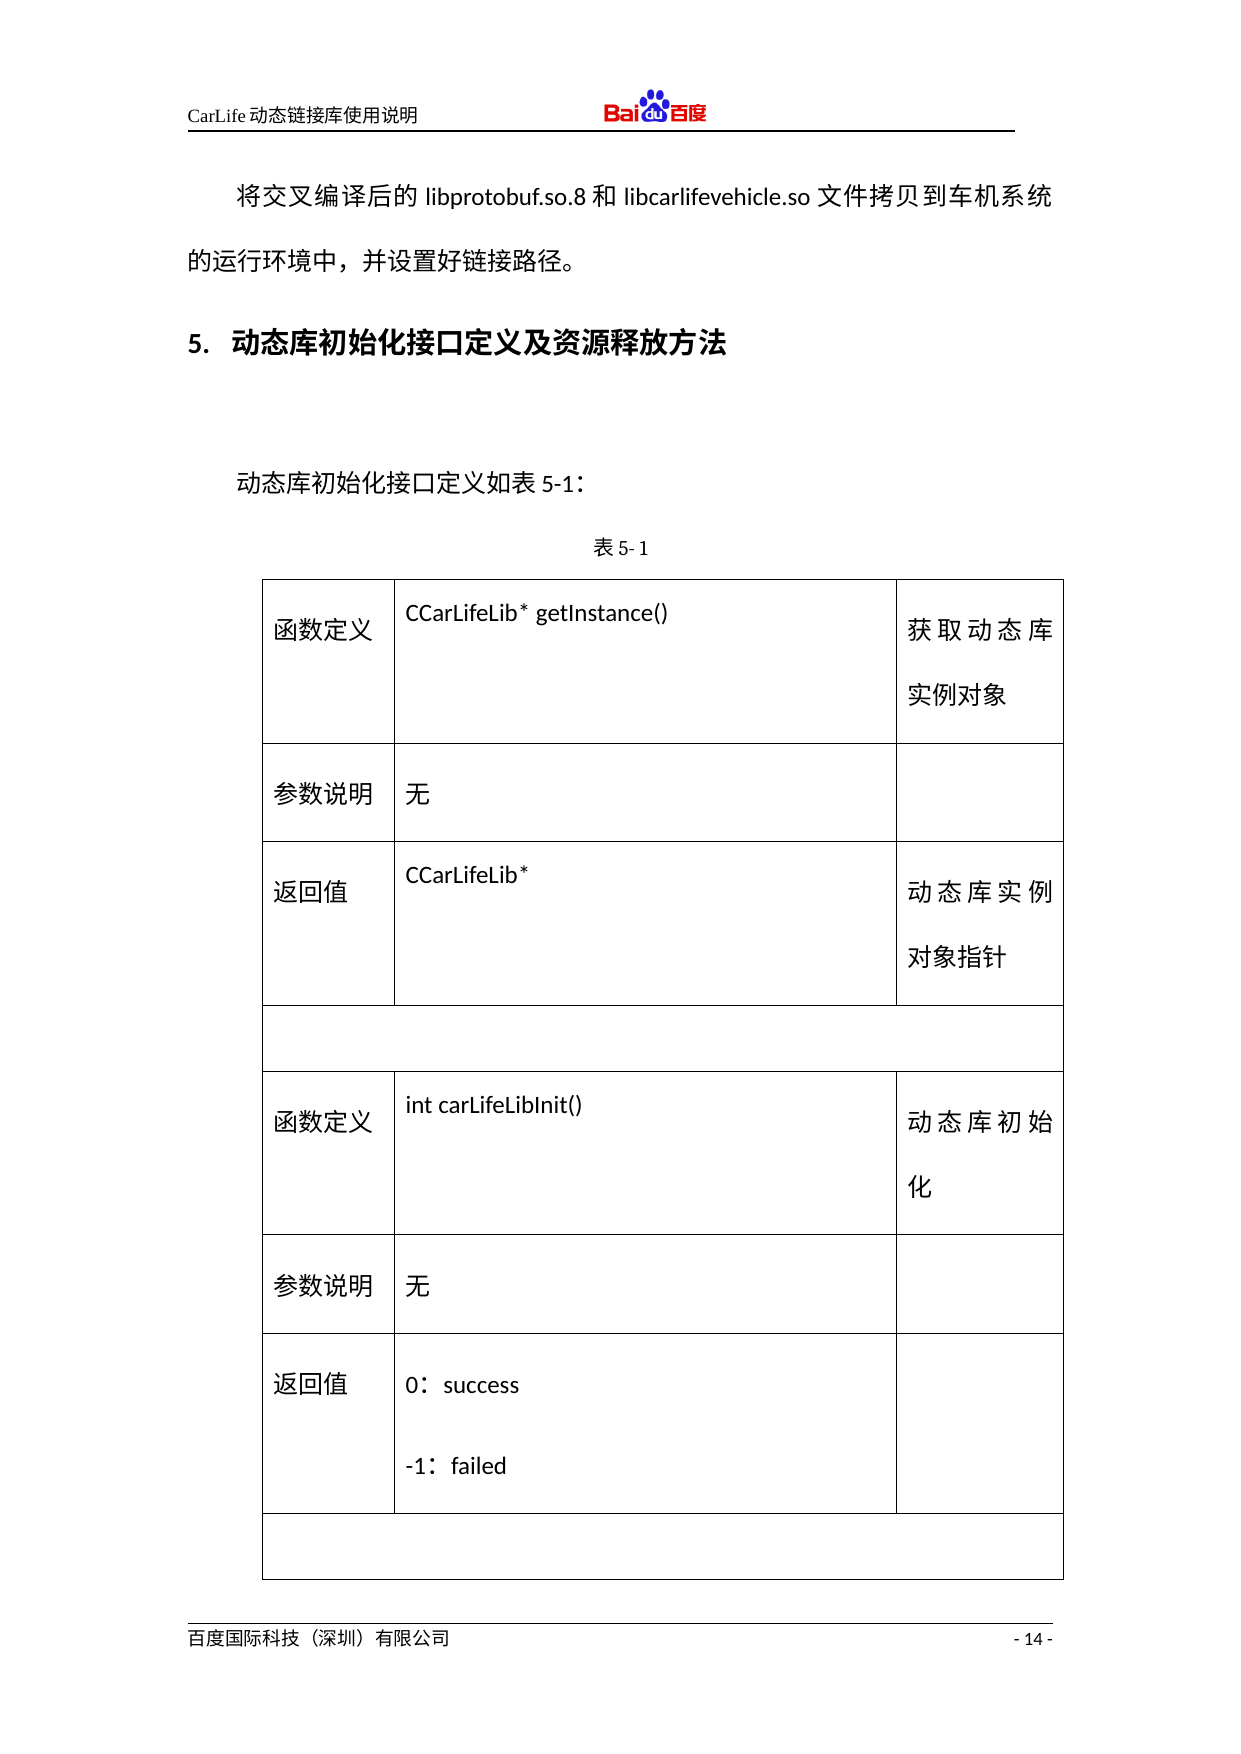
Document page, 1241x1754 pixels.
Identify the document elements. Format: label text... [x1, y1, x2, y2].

table_cell 参数说明 [263, 1235, 394, 1333]
table_cell [897, 1235, 1063, 1333]
table_cell 0：success -1：failed [395, 1334, 896, 1513]
text 动态库初始化接口定义如表5-1： [187, 449, 1053, 514]
text 将交叉编译后的libprotobuf.so.8和libcarlifevehicle.so文件拷贝到车机系统的运行环境中，并设置好链接路径。 [187, 162, 1053, 292]
table_cell [897, 1334, 1063, 1513]
table_cell [263, 1006, 1063, 1071]
table_cell 参数说明 [263, 744, 394, 841]
table_cell 无 [395, 1235, 896, 1333]
table_cell [897, 744, 1063, 841]
table_cell 返回值 [263, 842, 394, 1005]
table_header CCarLifeLib* getInstance() [395, 580, 896, 743]
table_cell 无 [395, 744, 896, 841]
table_header 获取动态库实例对象 [897, 580, 1063, 743]
table_cell [263, 1514, 1063, 1579]
table_cell 动态库初始化 [897, 1072, 1063, 1234]
table_cell 函数定义 [263, 1072, 394, 1234]
table_cell CCarLifeLib* [395, 842, 896, 1005]
table_cell 动态库实例对象指针 [897, 842, 1063, 1005]
subtitle 动态库初始化接口定义及资源释放方法 [187, 308, 1053, 373]
text 表5- 1 [187, 530, 1053, 563]
table_header 函数定义 [263, 580, 394, 743]
table_cell int carLifeLibInit() [395, 1072, 896, 1234]
picture [603, 88, 707, 123]
table_cell 返回值 [263, 1334, 394, 1513]
